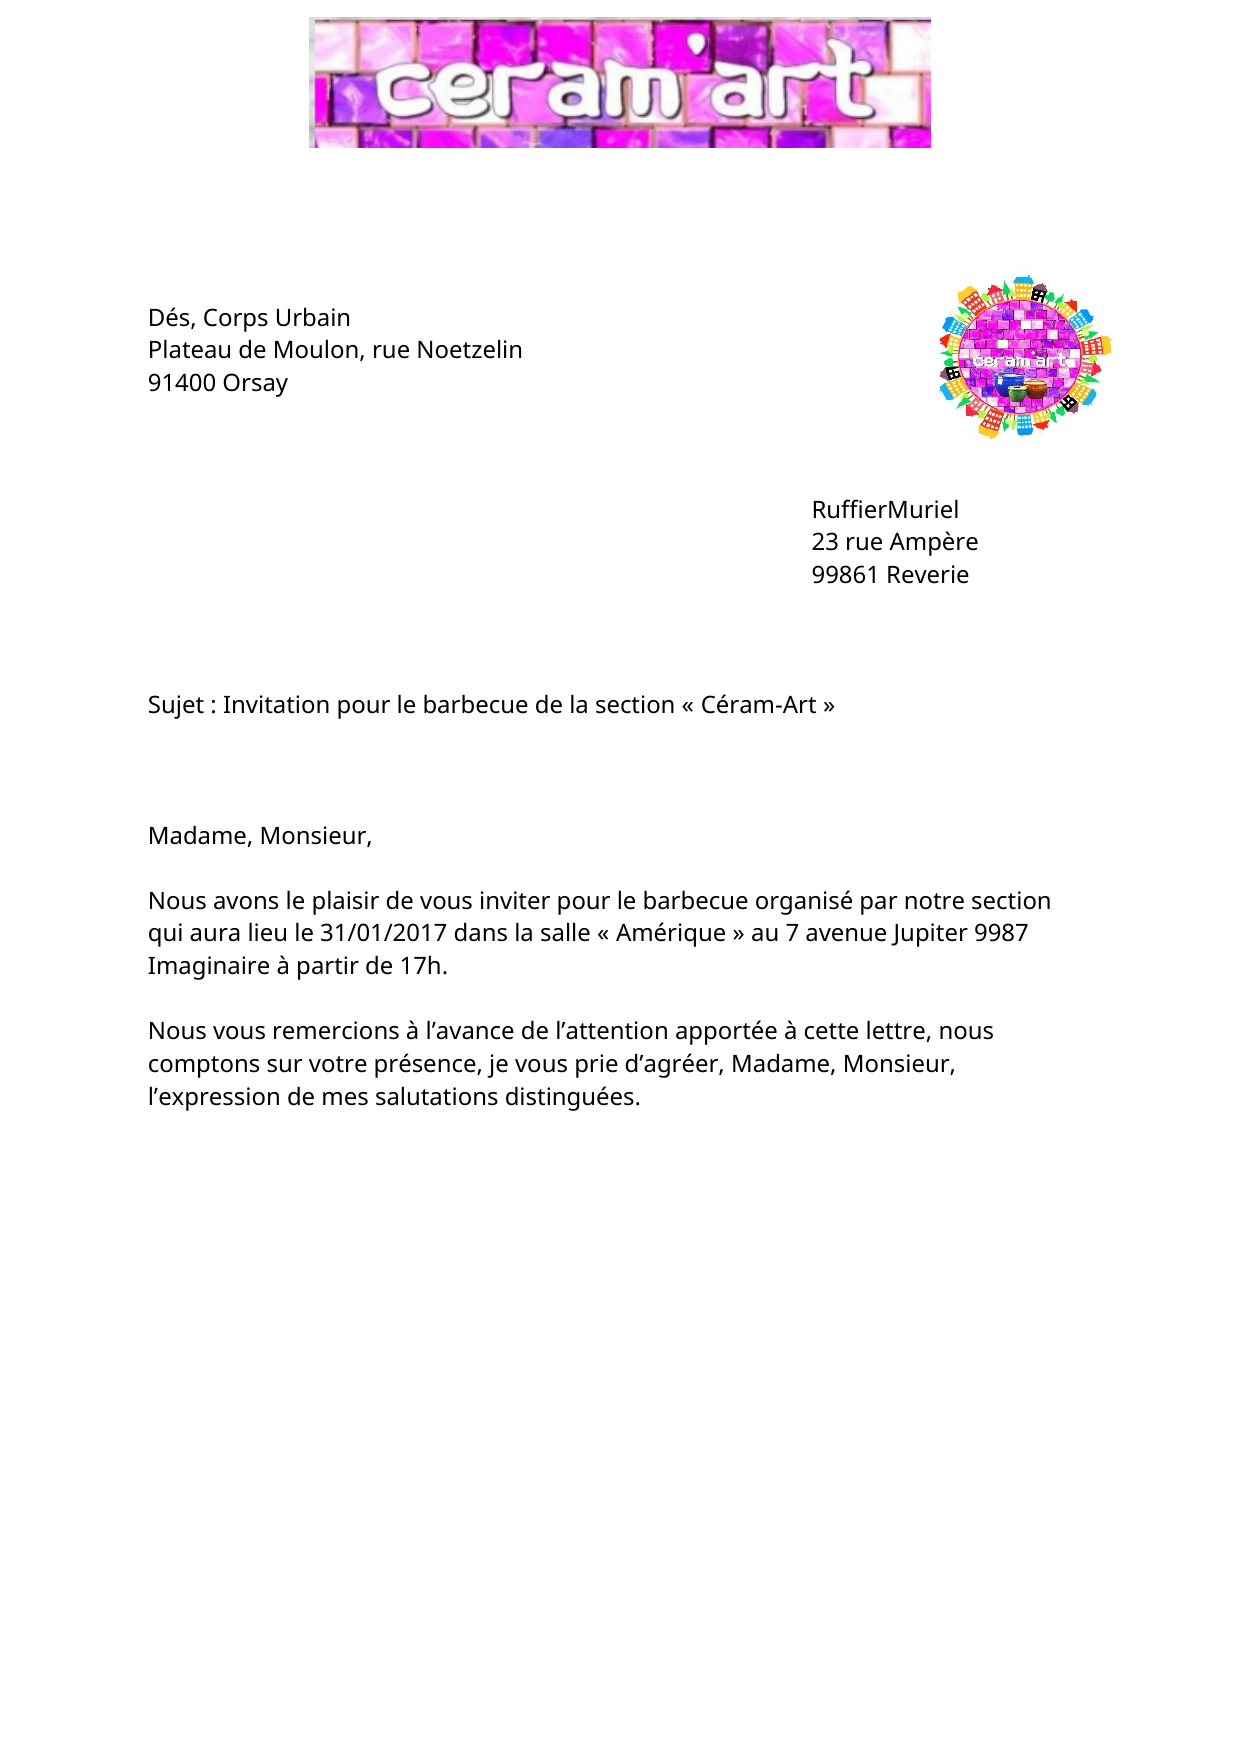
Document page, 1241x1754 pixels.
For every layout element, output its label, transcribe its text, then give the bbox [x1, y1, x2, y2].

text RuffierMuriel [738, 492, 1093, 525]
picture [309, 17, 932, 148]
text Plateau de Moulon, rue Noetzelin [148, 333, 926, 366]
text Madame, Monsieur, [148, 818, 1093, 851]
text Sujet : Invitation pour le barbecue de la section « Céram-Art » [148, 688, 1093, 721]
text Nous avons le plaisir de vous inviter pour le barbecue organisé par notre section qui aura lieu le 31/01/2017 dans la salle « Amérique » au 7 avenue Jupiter 9987 Imaginaire à partir de 17h. [148, 884, 1093, 981]
text 23 rue Ampère [738, 525, 1093, 558]
text Nous vous remercions à l’avance de l’attention apportée à cette lettre, nous comptons sur votre présence, je vous prie d’agréer, Madame, Monsieur, l’expression de mes salutations distinguées. [148, 1014, 1093, 1112]
text Dés, Corps Urbain [148, 301, 926, 333]
text 91400 Orsay [148, 366, 926, 398]
picture [926, 266, 1114, 454]
text 99861 Reverie [738, 558, 1093, 590]
